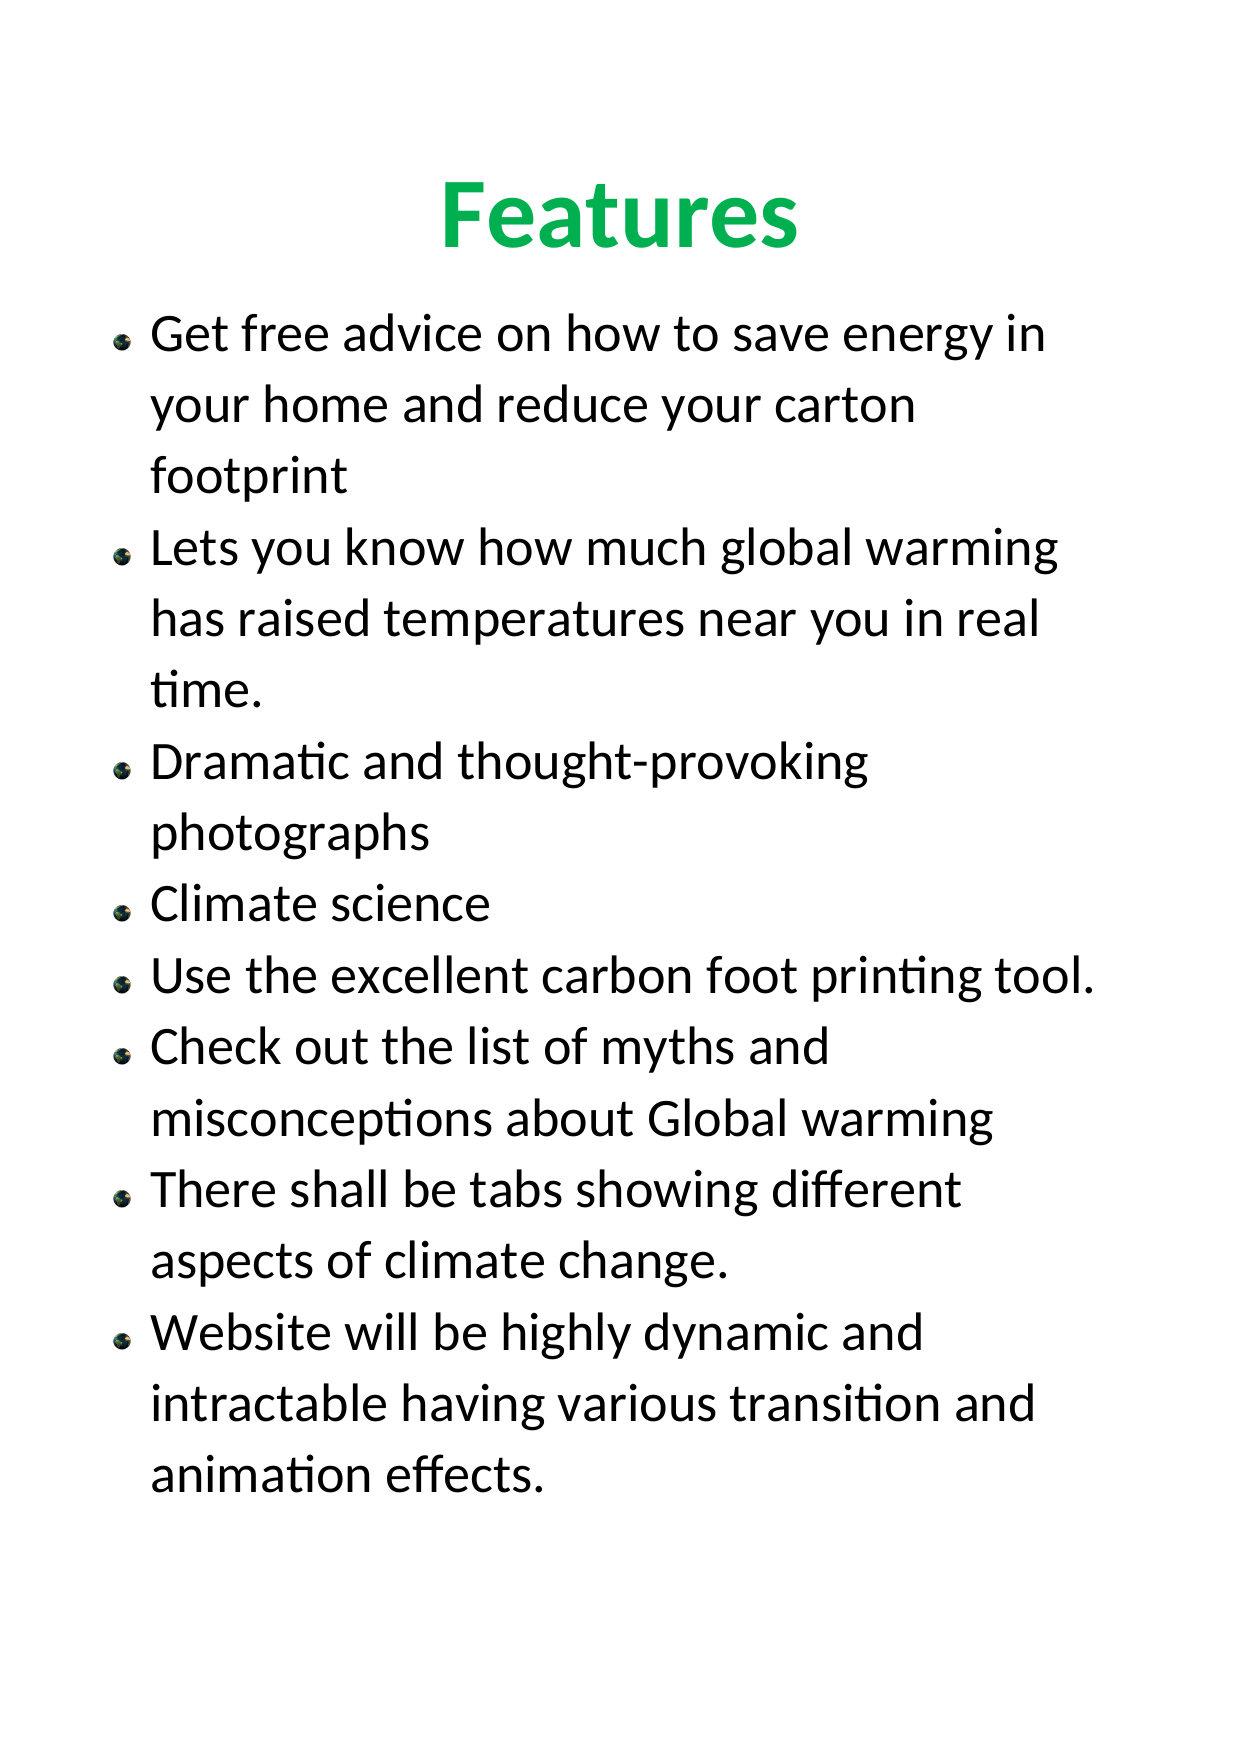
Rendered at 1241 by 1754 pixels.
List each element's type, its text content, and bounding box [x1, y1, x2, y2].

list Dramatic and thought-provoking photographs [112, 727, 1128, 864]
list There shall be tabs showing different aspects of climate change. [112, 1155, 1128, 1292]
list Check out the list of myths and misconceptions about Global warming [112, 1012, 1128, 1149]
picture [113, 1333, 131, 1350]
list Get free advice on how to save energy in your home and reduce your carton footprint [112, 298, 1128, 507]
list Climate science [112, 869, 1128, 935]
picture [113, 1048, 131, 1065]
text Features [112, 150, 1128, 272]
picture [113, 1190, 131, 1208]
list Use the excellent carbon foot printing tool. [112, 941, 1128, 1007]
picture [113, 976, 131, 994]
picture [113, 334, 131, 351]
picture [113, 762, 131, 780]
list Website will be highly dynamic and intractable having various transition and animation effects. [112, 1297, 1128, 1506]
picture [113, 548, 131, 566]
picture [113, 905, 131, 922]
list Lets you know how much global warming has raised temperatures near you in real time. [112, 512, 1128, 721]
